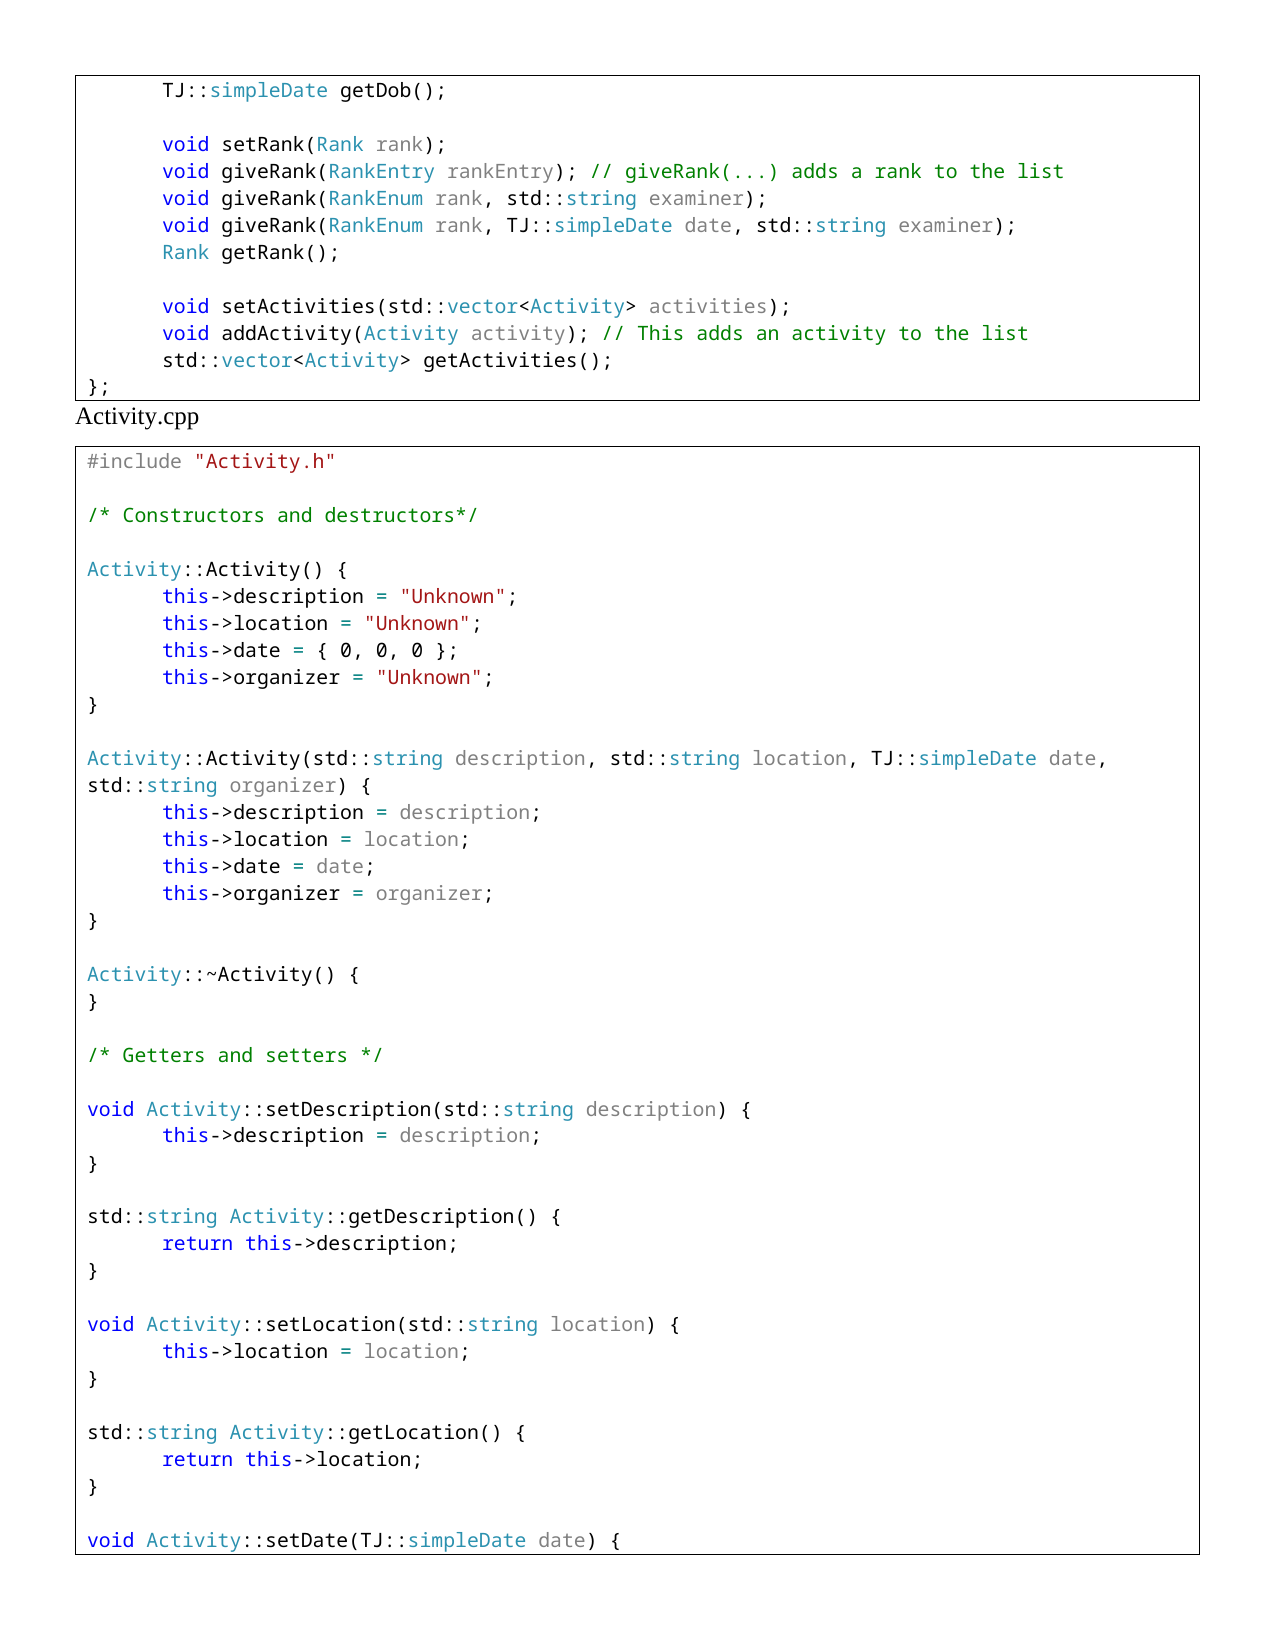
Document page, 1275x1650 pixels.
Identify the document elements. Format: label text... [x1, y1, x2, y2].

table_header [76, 447, 1199, 1553]
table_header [76, 76, 1199, 400]
text Activity.cpp [75, 401, 1200, 429]
